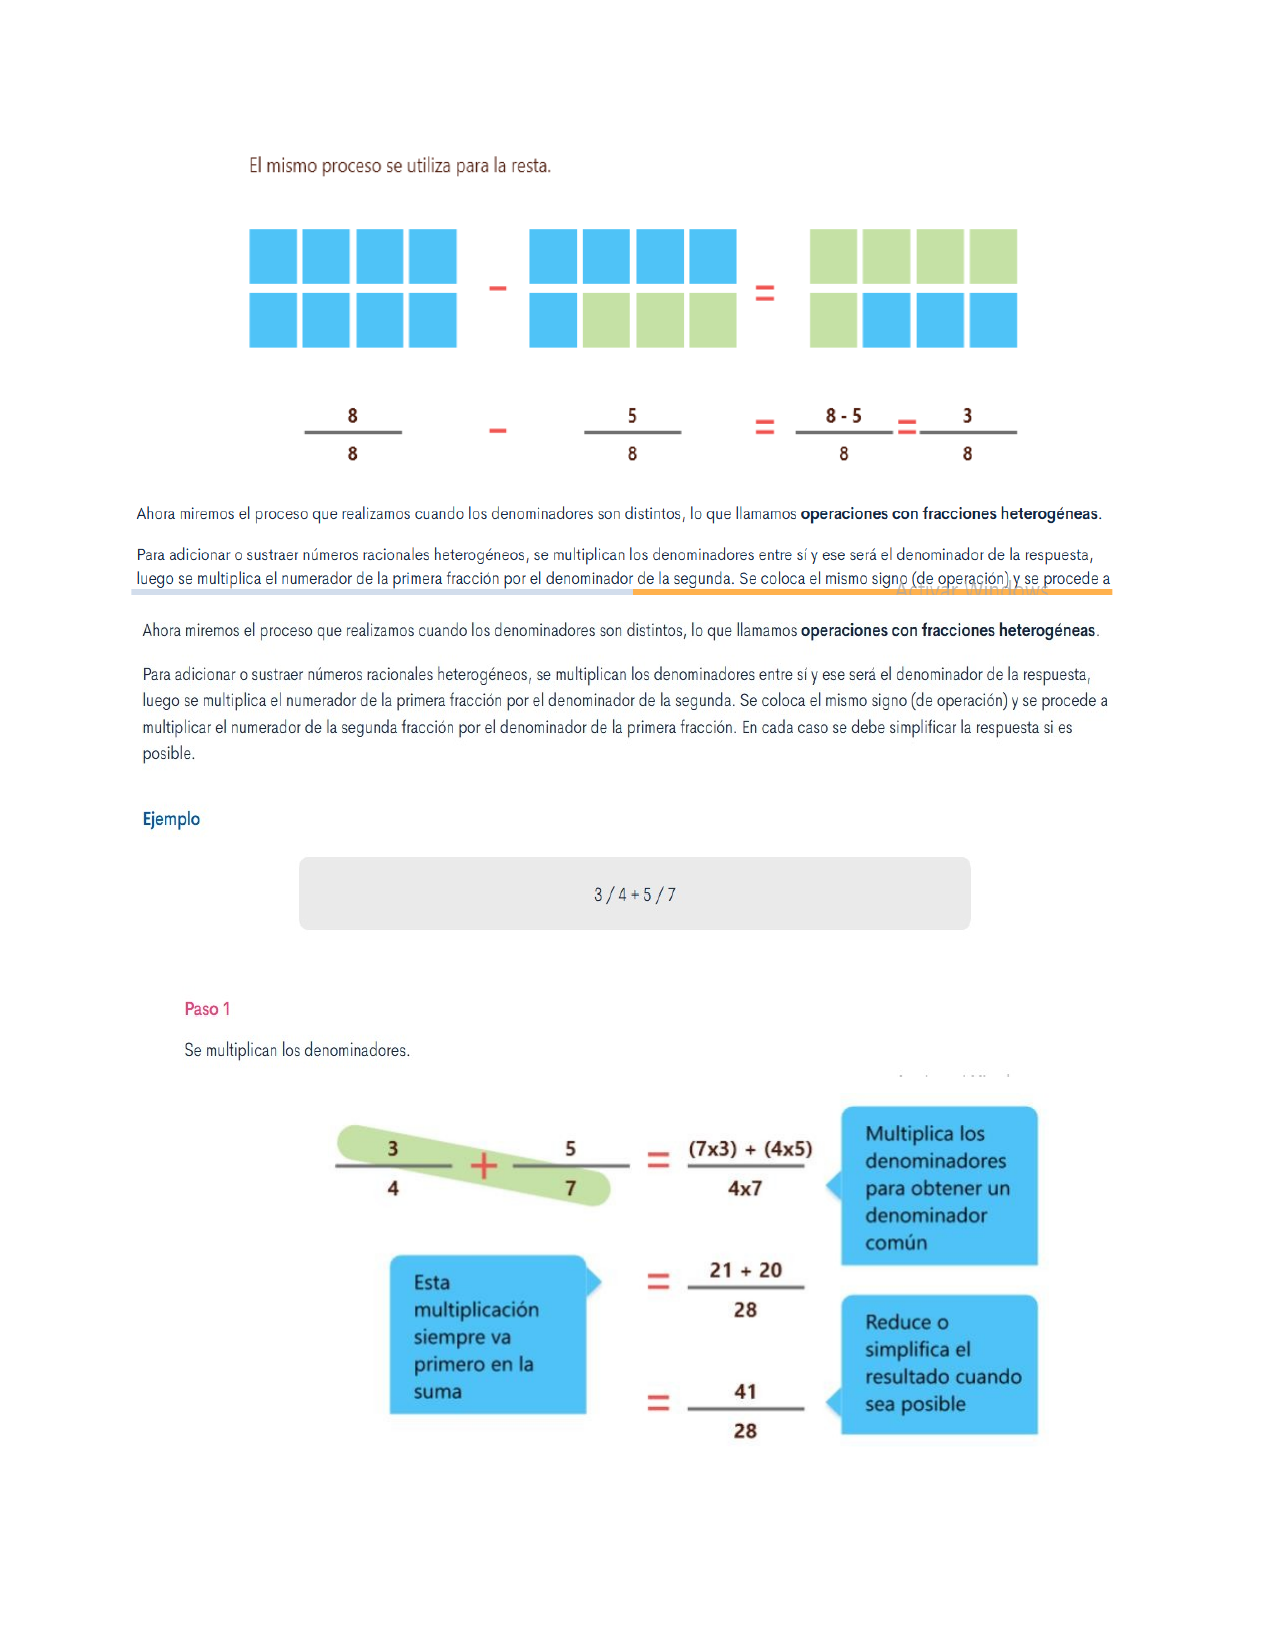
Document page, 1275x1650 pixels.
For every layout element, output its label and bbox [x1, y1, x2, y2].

picture [142, 622, 1108, 1077]
picture [131, 156, 1113, 595]
picture [327, 1093, 1050, 1447]
